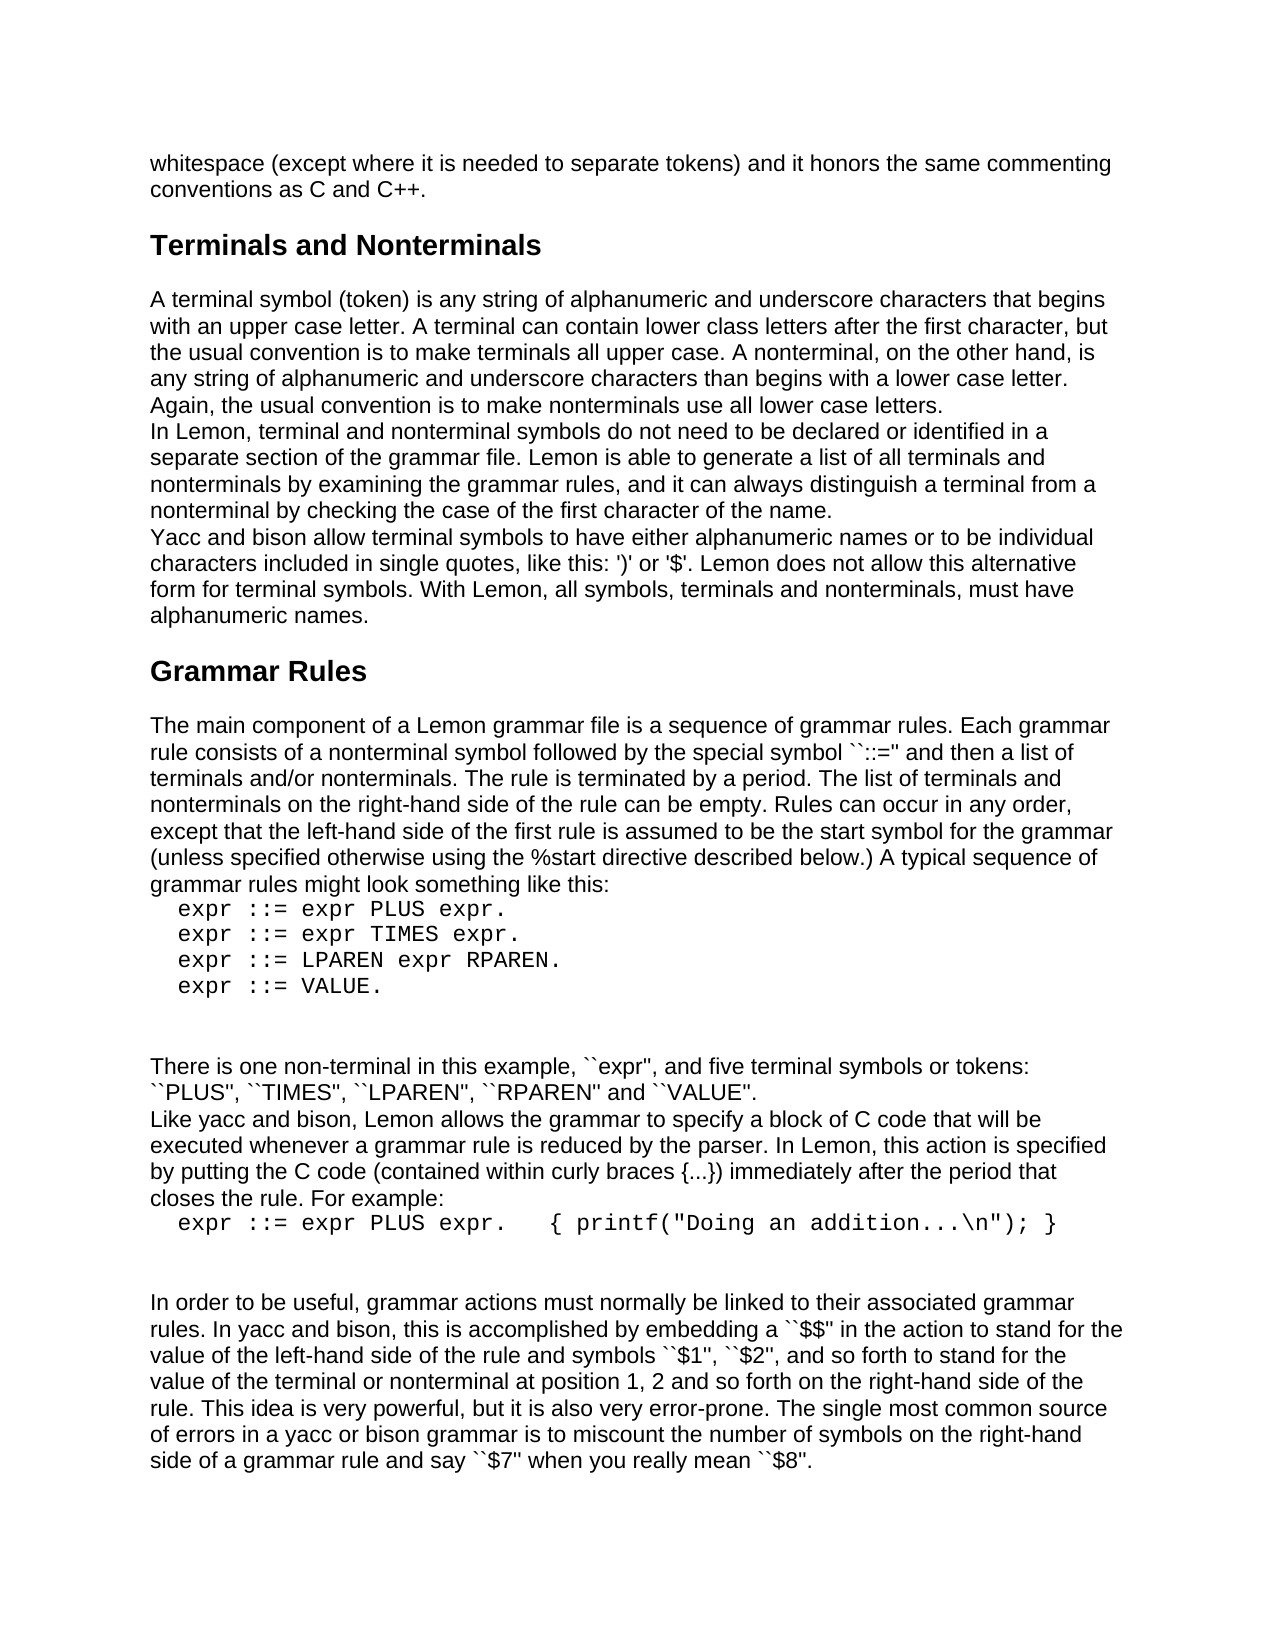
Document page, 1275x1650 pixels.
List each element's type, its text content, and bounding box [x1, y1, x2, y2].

text expr ::= expr PLUS expr. expr ::= expr TIMES expr. expr ::= LPAREN expr RPAREN. expr ::= VALUE. [150, 897, 1125, 1027]
text expr ::= expr PLUS expr. { printf("Doing an addition...\n"); } [150, 1211, 1125, 1263]
text In Lemon, terminal and nonterminal symbols do not need to be declared or identified in a separate section of the grammar file. Lemon is able to generate a list of all terminals and nonterminals by examining the grammar rules, and it can always distinguish a terminal from a nonterminal by checking the case of the first character of the name. [150, 418, 1125, 523]
text The main component of a Lemon grammar file is a sequence of grammar rules. Each grammar rule consists of a nonterminal symbol followed by the special symbol ``::='' and then a list of terminals and/or nonterminals. The rule is terminated by a period. The list of terminals and nonterminals on the right-hand side of the rule can be empty. Rules can occur in any order, except that the left-hand side of the first rule is assumed to be the start symbol for the grammar (unless specified otherwise using the %start directive described below.) A typical sequence of grammar rules might look something like this: [150, 712, 1125, 897]
text There is one non-terminal in this example, ``expr'', and five terminal symbols or tokens: ``PLUS'', ``TIMES'', ``LPAREN'', ``RPAREN'' and ``VALUE''. [150, 1053, 1125, 1106]
subtitle Terminals and Nonterminals [150, 228, 1125, 261]
text Yacc and bison allow terminal symbols to have either alphanumeric names or to be individual characters included in single quotes, like this: ')' or '$'. Lemon does not allow this alternative form for terminal symbols. With Lemon, all symbols, terminals and nonterminals, must have alphanumeric names. [150, 523, 1125, 629]
subtitle Grammar Rules [150, 654, 1125, 687]
text Like yacc and bison, Lemon allows the grammar to specify a block of C code that will be executed whenever a grammar rule is reduced by the parser. In Lemon, this action is specified by putting the C code (contained within curly braces {...}) immediately after the period that closes the rule. For example: [150, 1106, 1125, 1211]
text In order to be useful, grammar actions must normally be linked to their associated grammar rules. In yacc and bison, this is accomplished by embedding a ``$$'' in the action to stand for the value of the left-hand side of the rule and symbols ``$1'', ``$2'', and so forth to stand for the value of the terminal or nonterminal at position 1, 2 and so forth on the right-hand side of the rule. This idea is very powerful, but it is also very error-prone. The single most common source of errors in a yacc or bison grammar is to miscount the number of symbols on the right-hand side of a grammar rule and say ``$7'' when you really mean ``$8''. [150, 1289, 1125, 1474]
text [150, 150, 1125, 203]
text A terminal symbol (token) is any string of alphanumeric and underscore characters that begins with an upper case letter. A terminal can contain lower class letters after the first character, but the usual convention is to make terminals all upper case. A nonterminal, on the other hand, is any string of alphanumeric and underscore characters than begins with a lower case letter. Again, the usual convention is to make nonterminals use all lower case letters. [150, 286, 1125, 418]
